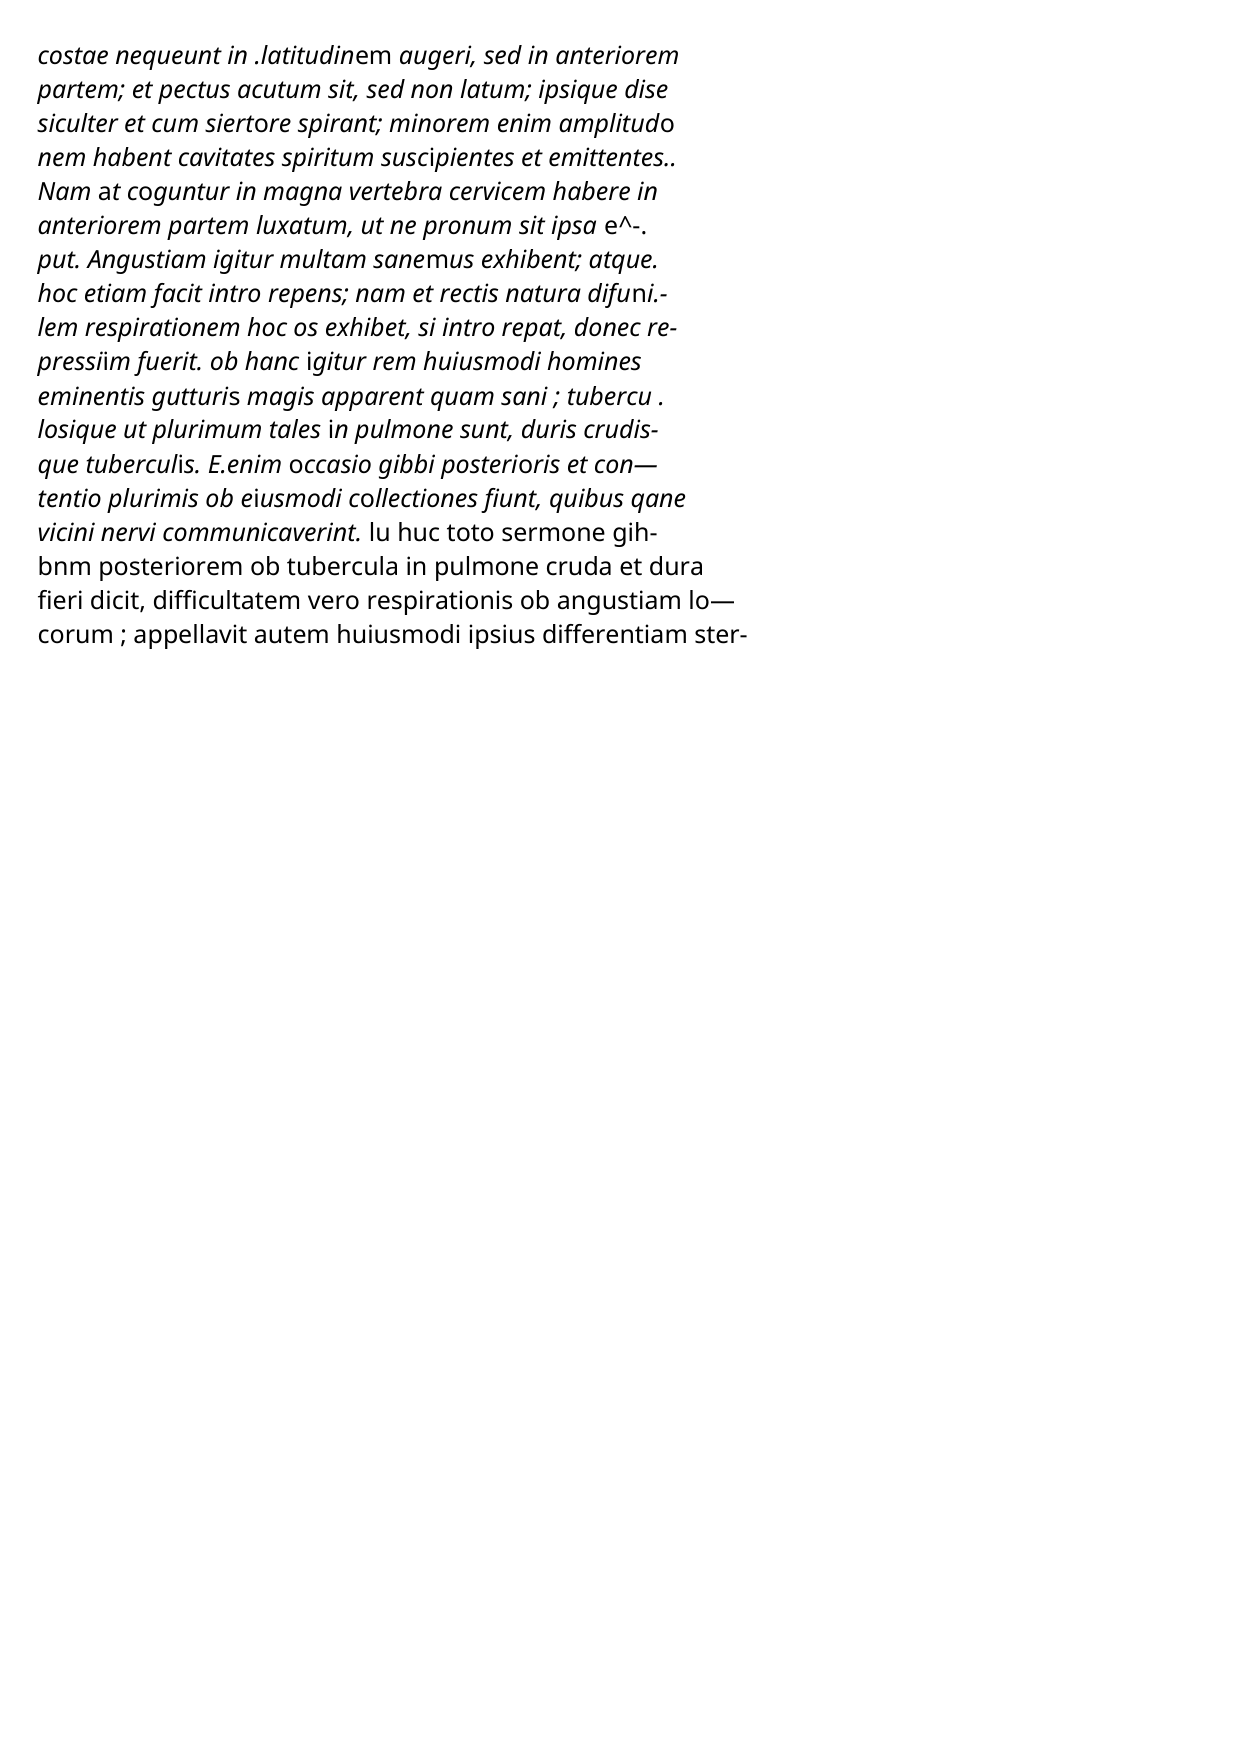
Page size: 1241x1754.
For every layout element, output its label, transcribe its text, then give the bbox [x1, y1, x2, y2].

text costae nequeunt in .latitudinem augeri, sed in anteriorem partem; et pectus acutum sit, sed non latum; ipsique dise siculter et cum siertore spirant; minorem enim amplitudo nem habent cavitates spiritum suscipientes et emittentes.. Nam at coguntur in magna vertebra cervicem habere in anteriorem partem luxatum, ut ne pronum sit ipsa e^-. put. Angustiam igitur multam sanemus exhibent; atque. hoc etiam facit intro repens; nam et rectis natura difuni.- lem respirationem hoc os exhibet, si intro repat, donec re- pressiim fuerit. ob hanc igitur rem huiusmodi homines eminentis gutturis magis apparent quam sani ; tubercu . losique ut plurimum tales in pulmone sunt, duris crudis- que tuberculis. E.enim occasio gibbi posterioris et con— tentio plurimis ob eiusmodi collectiones fiunt, quibus qane vicini nervi communicaverint. lu huc toto sermone gih- bnm posteriorem ob tubercula in pulmone cruda et dura fieri dicit, difficultatem vero respirationis ob angustiam lo— corum ; appellavit autem huiusmodi ipsius differentiam ster- [37, 37, 1203, 651]
